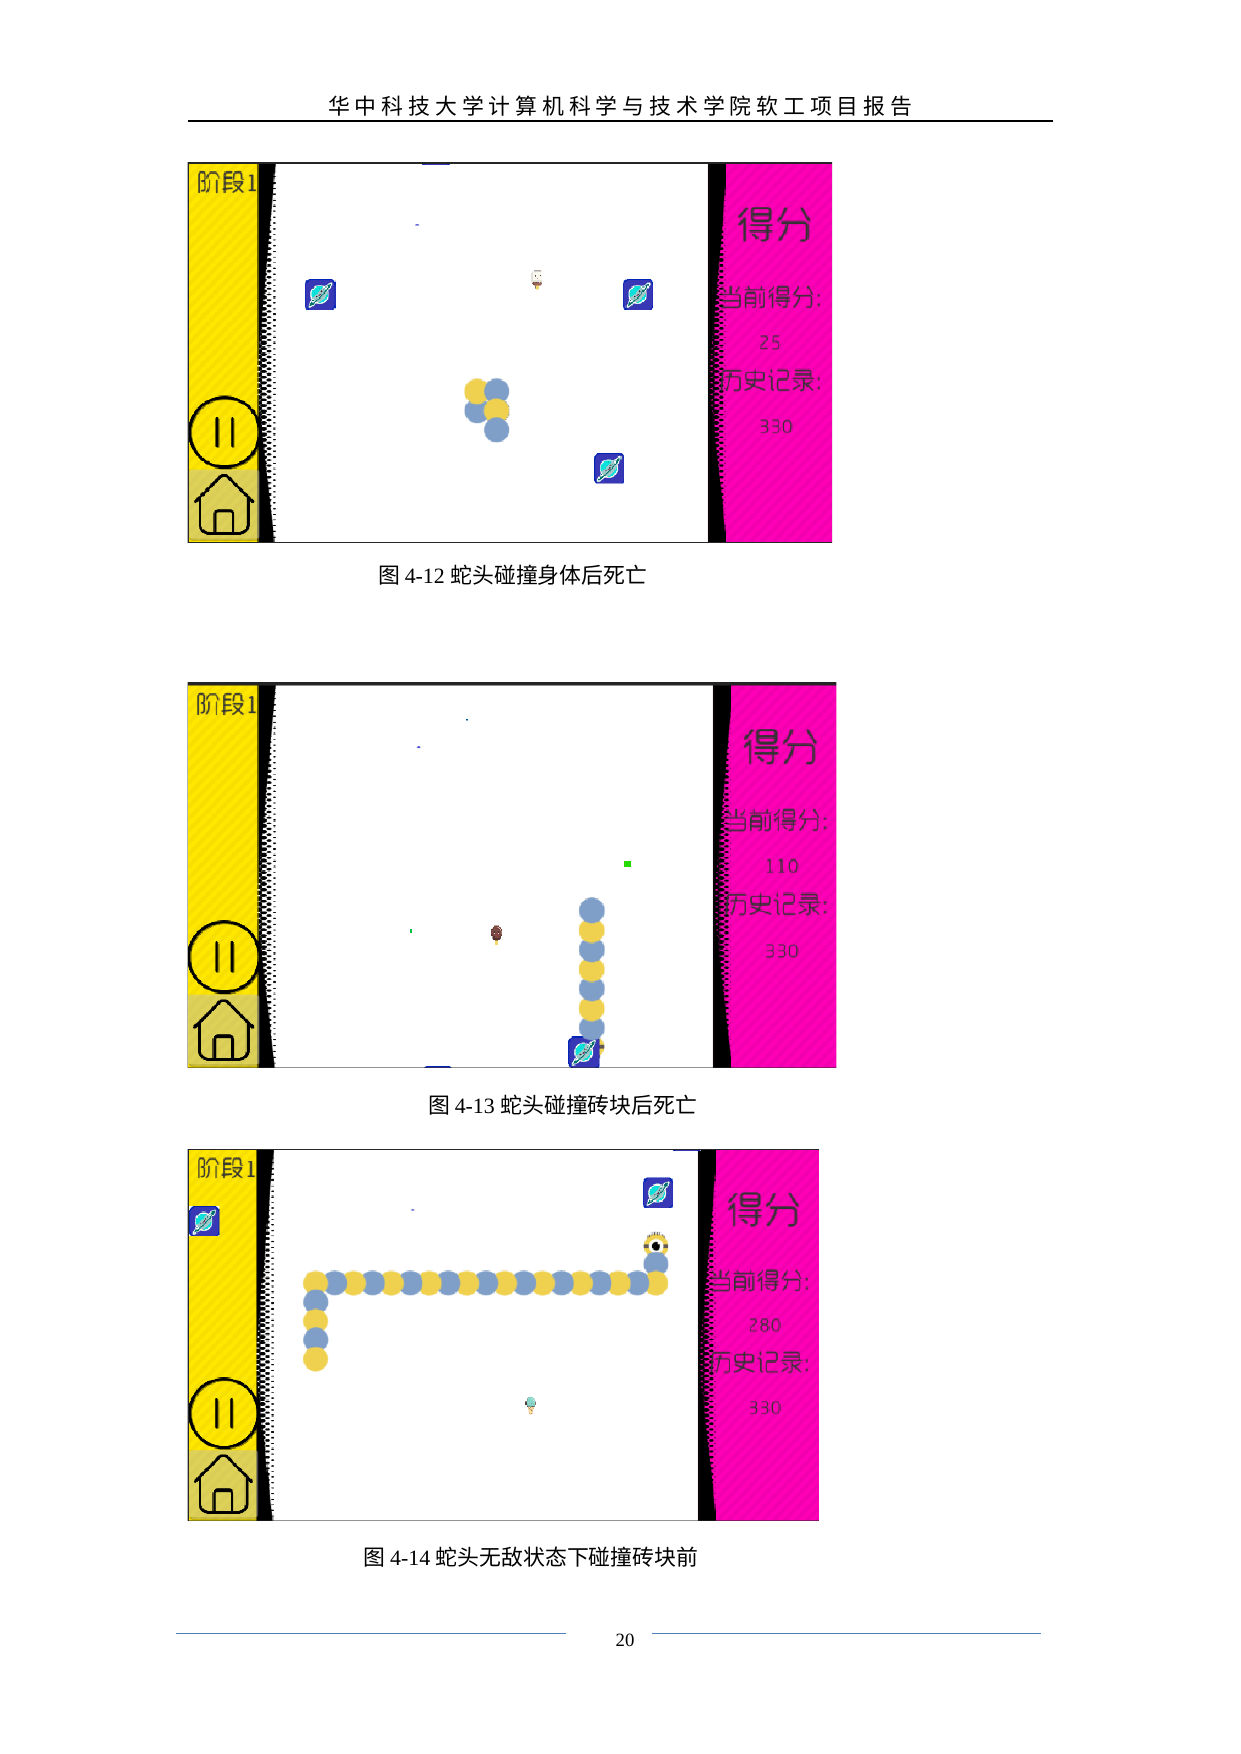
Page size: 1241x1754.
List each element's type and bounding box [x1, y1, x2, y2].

picture [187, 1149, 819, 1521]
picture [187, 682, 837, 1068]
picture [187, 162, 833, 543]
